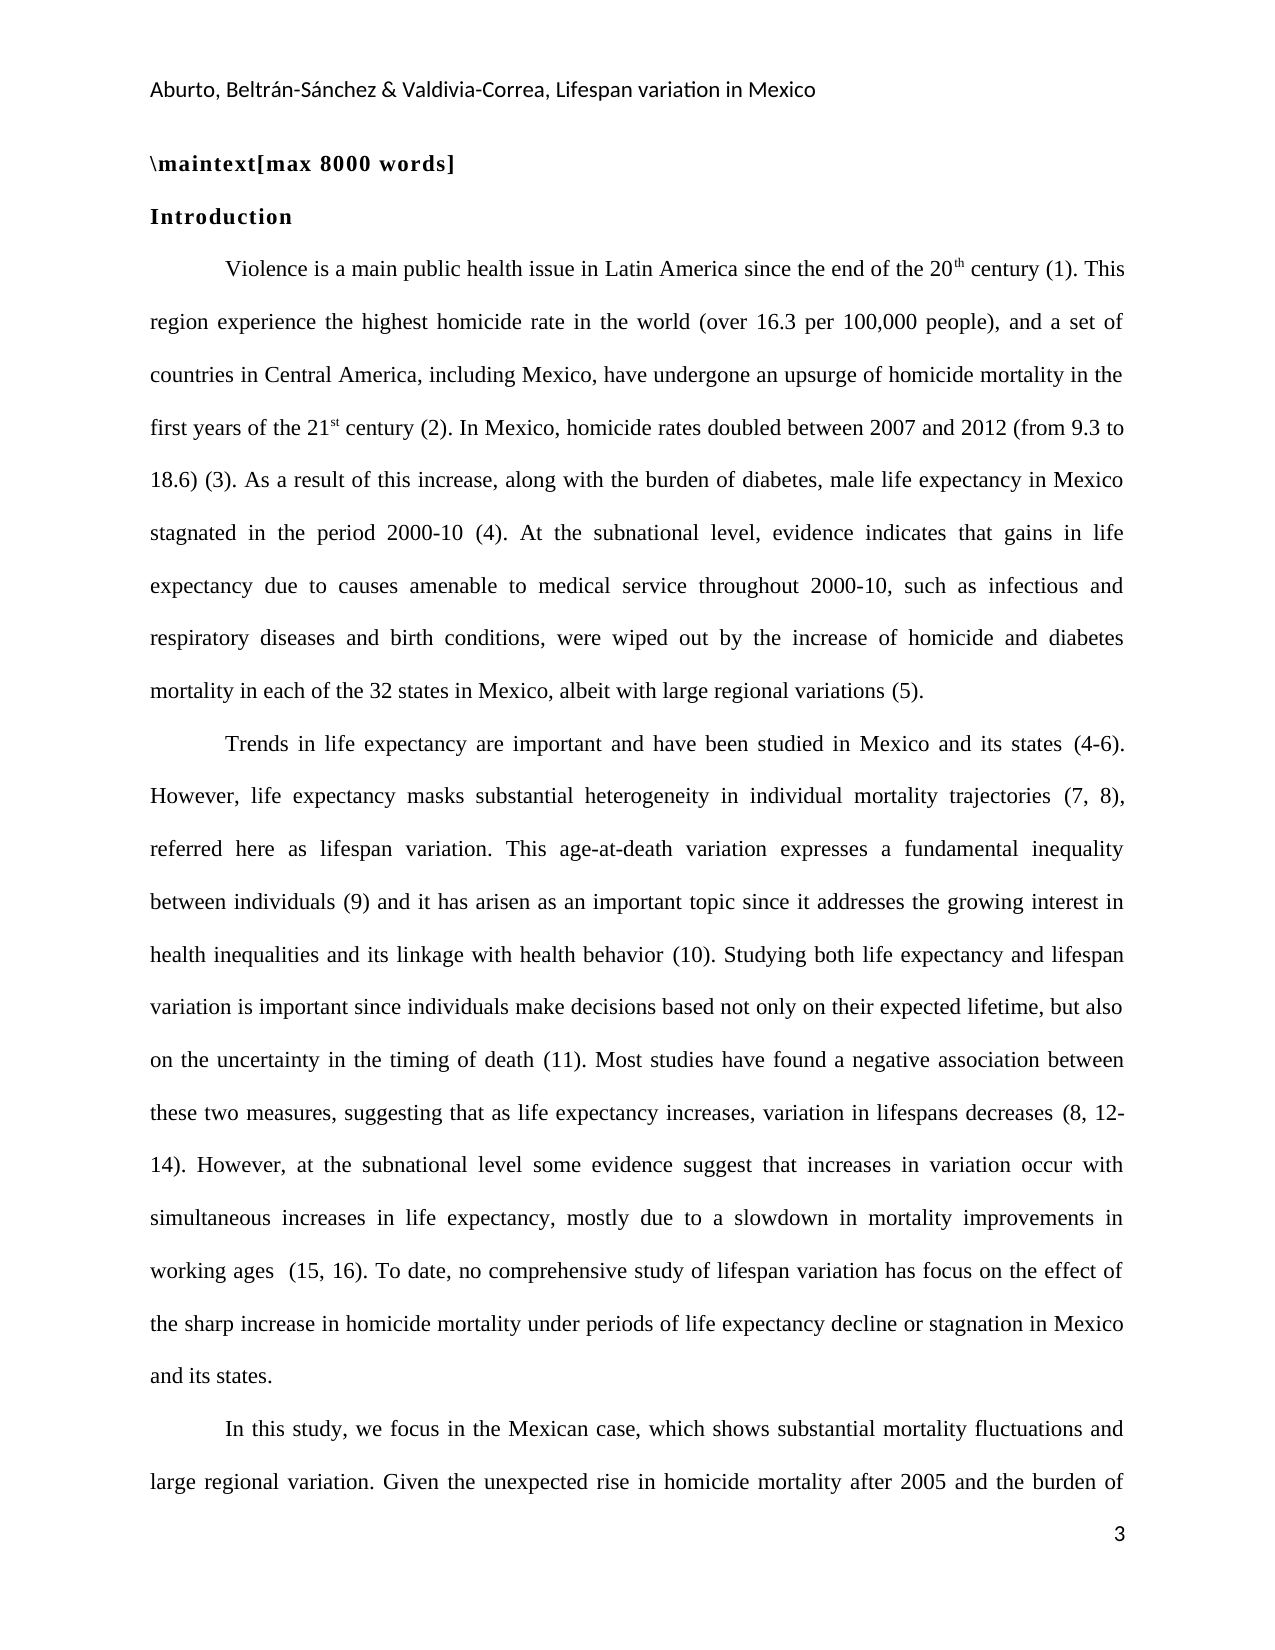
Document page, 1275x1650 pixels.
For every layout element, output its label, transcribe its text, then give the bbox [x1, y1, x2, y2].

text Violence is a main public health issue in Latin America since the end of the 20th century (1). This region experience the highest homicide rate in the world (over 16.3 per 100,000 people), and a set of countries in Central America, including Mexico, have undergone an upsurge of homicide mortality in the first years of the 21st century (2). In Mexico, homicide rates doubled between 2007 and 2012 (from 9.3 to 18.6) (3). As a result of this increase, along with the burden of diabetes, male life expectancy in Mexico stagnated in the period 2000-10 (4). At the subnational level, evidence indicates that gains in life expectancy due to causes amenable to medical service throughout 2000-10, such as infectious and respiratory diseases and birth conditions, were wiped out by the increase of homicide and diabetes mortality in each of the 32 states in Mexico, albeit with large regional variations (5). [150, 255, 1125, 703]
subtitle \maintext[max 8000 words] [150, 150, 1125, 176]
text Trends in life expectancy are important and have been studied in Mexico and its states (4-6). However, life expectancy masks substantial heterogeneity in individual mortality trajectories (7, 8), referred here as lifespan variation. This age-at-death variation expresses a fundamental inequality between individuals (9) and it has arisen as an important topic since it addresses the growing interest in health inequalities and its linkage with health behavior (10). Studying both life expectancy and lifespan variation is important since individuals make decisions based not only on their expected lifetime, but also on the uncertainty in the timing of death (11). Most studies have found a negative association between these two measures, suggesting that as life expectancy increases, variation in lifespans decreases (8, 12-14). However, at the subnational level some evidence suggest that increases in variation occur with simultaneous increases in life expectancy, mostly due to a slowdown in mortality improvements in working ages (15, 16). To date, no comprehensive study of lifespan variation has focus on the effect of the sharp increase in homicide mortality under periods of life expectancy decline or stagnation in Mexico and its states. [150, 730, 1125, 1389]
subtitle Introduction [150, 203, 1125, 229]
